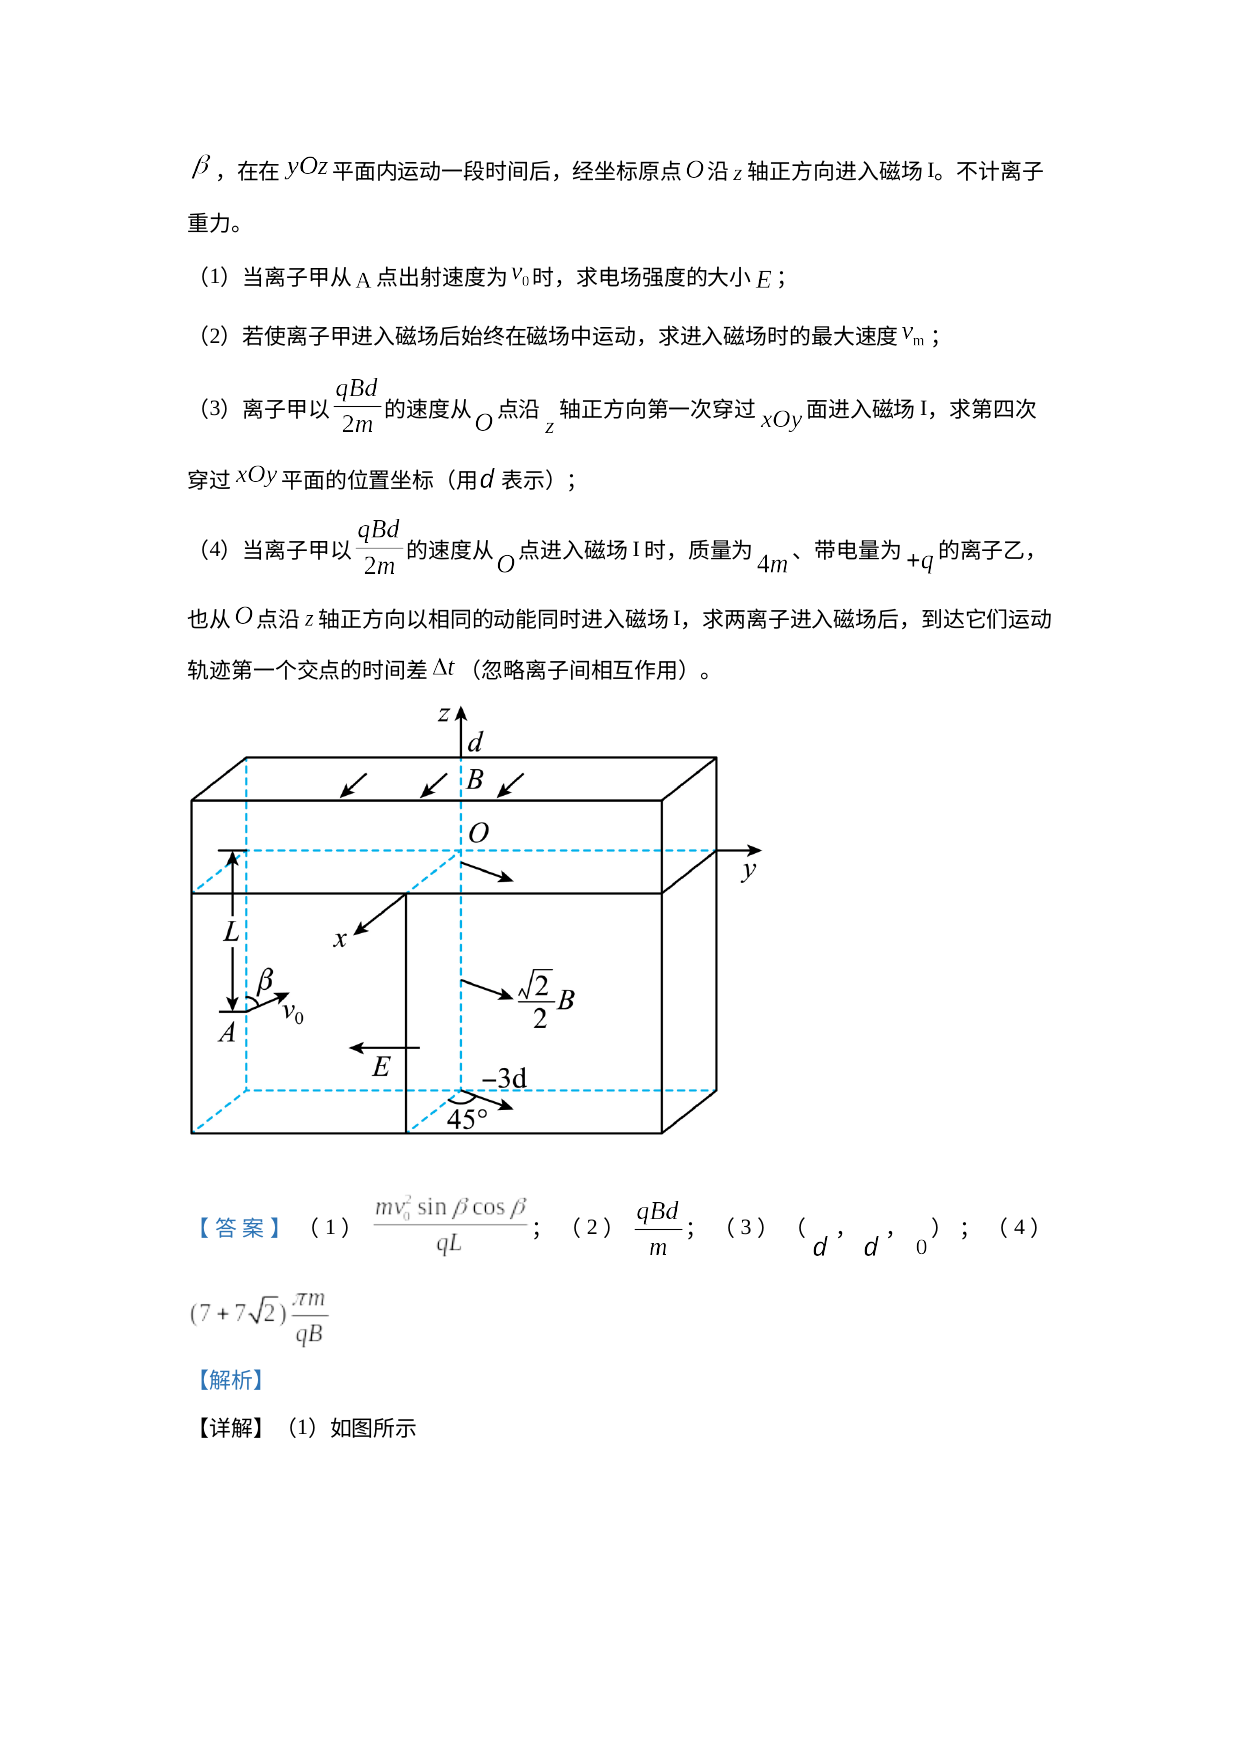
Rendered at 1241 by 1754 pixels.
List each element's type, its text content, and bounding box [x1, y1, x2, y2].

text （1）当离子甲从点出射速度为时，求电场强度的大小； [187, 253, 1053, 297]
picture [187, 702, 764, 1137]
text 【详解】（1）如图所示 [187, 1411, 1053, 1442]
text 【答案】（1）；（2）；（3）（，，）；（4） [187, 1187, 1053, 1351]
text （3）离子甲以的速度从点沿轴正方向第一次穿过面进入磁场I，求第四次穿过平面的位置坐标（用表示）； [187, 373, 1053, 498]
text （4）当离子甲以的速度从点进入磁场I时，质量为、带电量为的离子乙，也从点沿轴正方向以相同的动能同时进入磁场I，求两离子进入磁场后，到达它们运动轨迹第一个交点的时间差（忽略离子间相互作用）。 [187, 514, 1053, 687]
text （2）若使离子甲进入磁场后始终在磁场中运动，求进入磁场时的最大速度； [187, 313, 1053, 357]
text 【解析】 [187, 1363, 1053, 1395]
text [187, 150, 1053, 238]
